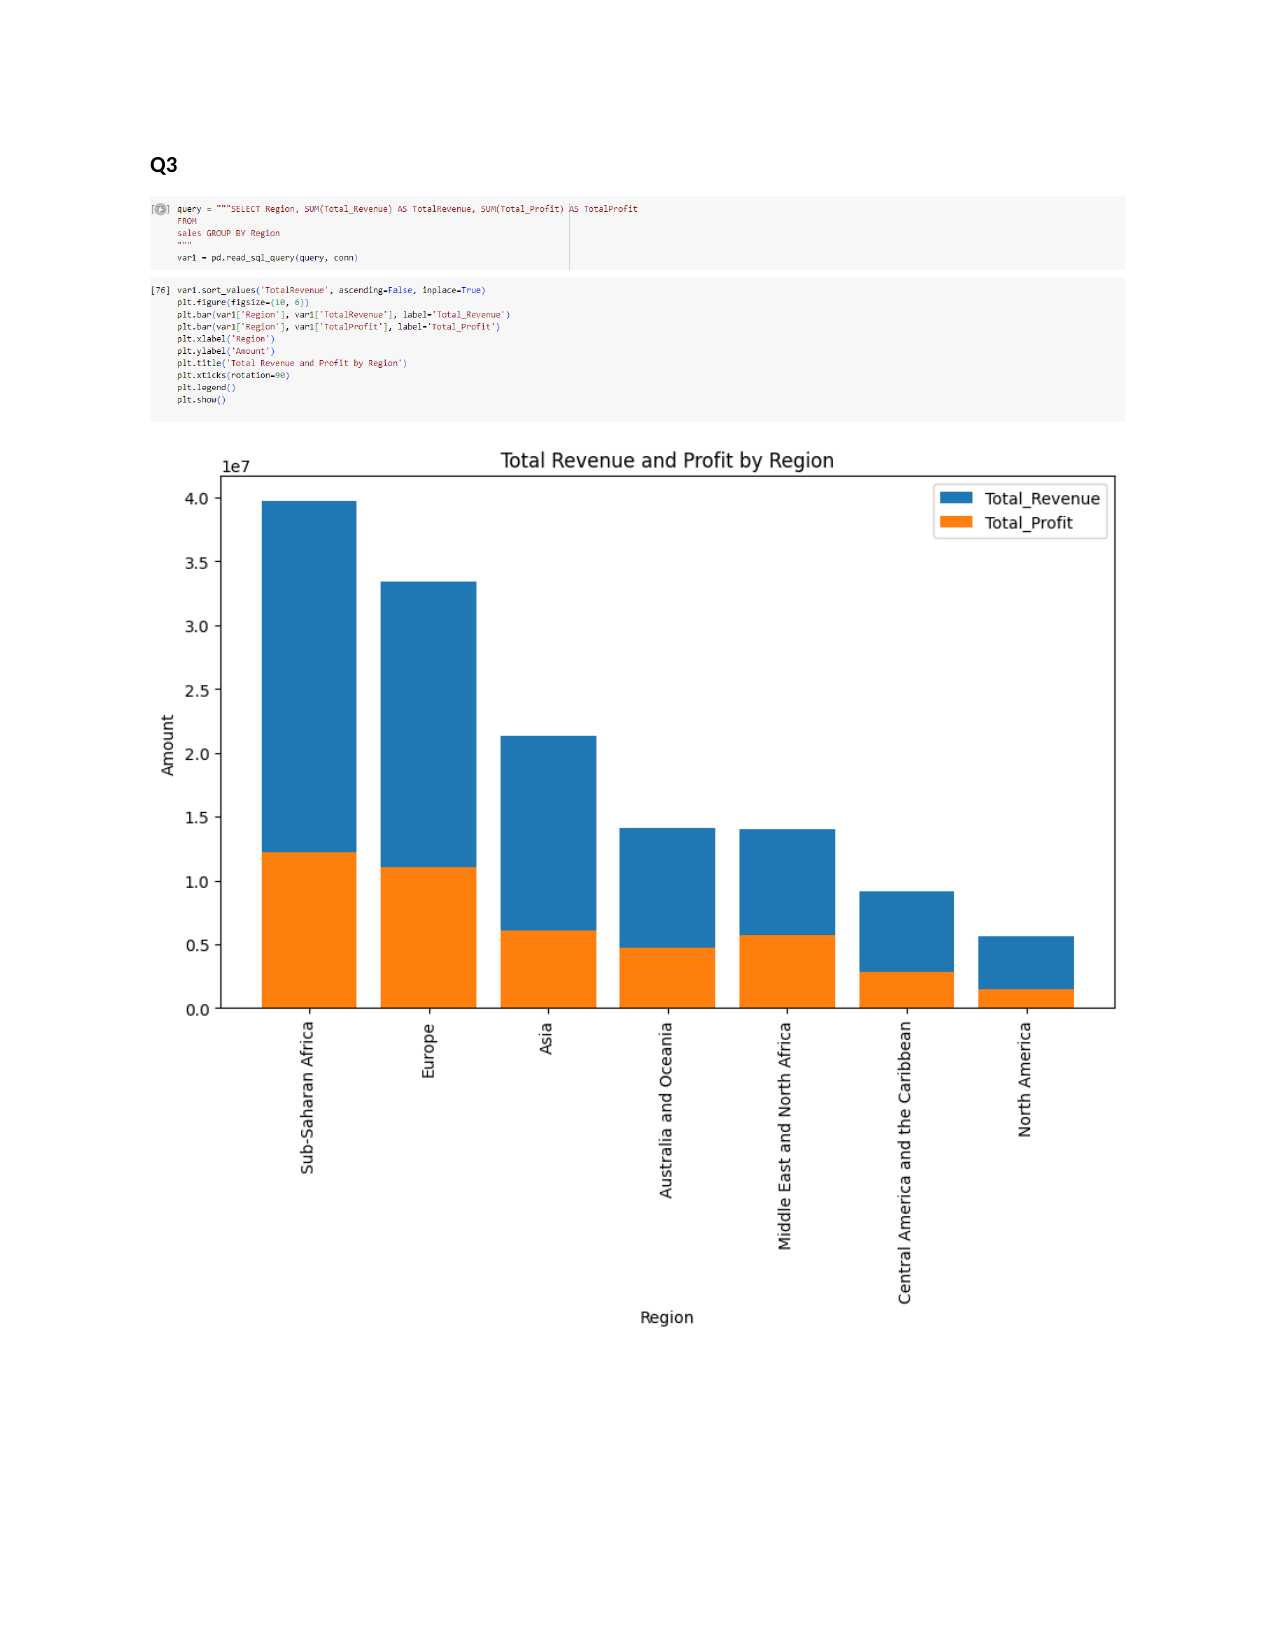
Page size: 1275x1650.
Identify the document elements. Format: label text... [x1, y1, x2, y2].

picture [150, 196, 1125, 422]
picture [150, 440, 1125, 1337]
text Q3 [150, 150, 1125, 178]
